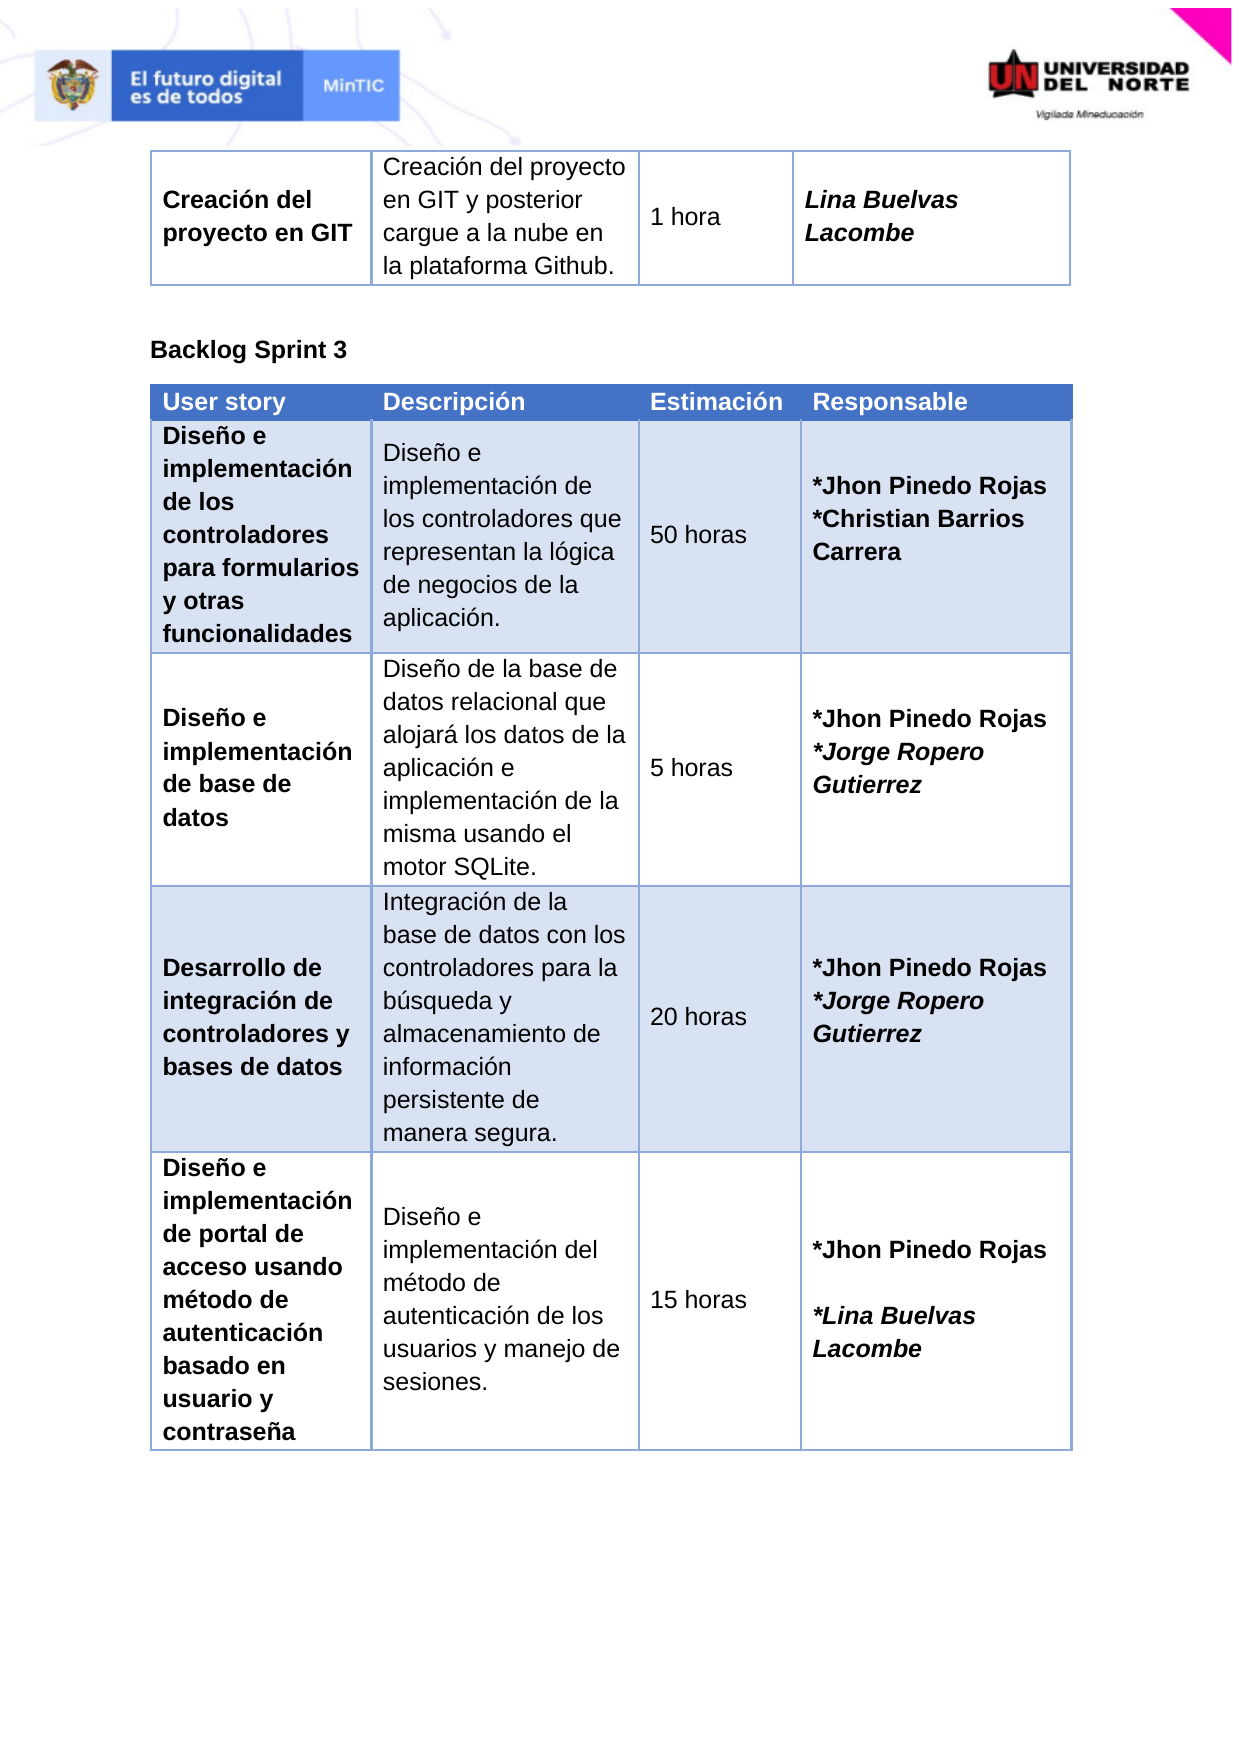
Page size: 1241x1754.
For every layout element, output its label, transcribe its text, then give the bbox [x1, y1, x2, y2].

table_cell Diseño e implementación de los controladores para formularios y otras funcionalidades [152, 421, 370, 652]
table_cell Integración de la base de datos con los controladores para la búsqueda y almacenamiento de información persistente de manera segura. [373, 887, 638, 1151]
table_header User story [152, 386, 371, 419]
text Backlog Sprint 3 [150, 335, 1090, 363]
table_header Responsable [802, 386, 1070, 419]
table_cell Diseño e implementación de portal de acceso usando método de autenticación basado en usuario y contraseña [152, 1153, 370, 1449]
table_cell 20 horas [640, 887, 800, 1151]
table_cell Diseño e implementación de base de datos [152, 654, 370, 885]
table_cell Desarrollo de integración de controladores y bases de datos [152, 887, 370, 1151]
table_cell 5 horas [640, 654, 800, 885]
table_cell 15 horas [640, 1153, 800, 1449]
table_header Descripción [372, 386, 638, 419]
table_cell 1 hora [640, 152, 792, 284]
table_cell *Jhon Pinedo Rojas *Lina Buelvas Lacombe [802, 1153, 1070, 1449]
table_cell *Jhon Pinedo Rojas *Jorge Ropero Gutierrez [802, 654, 1070, 885]
table_cell Creación del proyecto en GIT y posterior cargue a la nube en la plataforma Github. [373, 152, 638, 284]
table_cell Diseño e implementación de los controladores que representan la lógica de negocios de la aplicación. [373, 421, 638, 652]
table_cell Lina Buelvas Lacombe [794, 152, 1069, 284]
table_cell Diseño de la base de datos relacional que alojará los datos de la aplicación e implementación de la misma usando el motor SQLite. [373, 654, 638, 885]
table_cell Creación del proyecto en GIT [152, 152, 370, 284]
table_cell *Jhon Pinedo Rojas *Christian Barrios Carrera [802, 421, 1070, 652]
picture [0, 8, 1232, 146]
table_cell Diseño e implementación del método de autenticación de los usuarios y manejo de sesiones. [373, 1153, 638, 1449]
table_header Estimación [639, 386, 801, 419]
table_cell 50 horas [640, 421, 800, 652]
table_cell *Jhon Pinedo Rojas *Jorge Ropero Gutierrez [802, 887, 1070, 1151]
